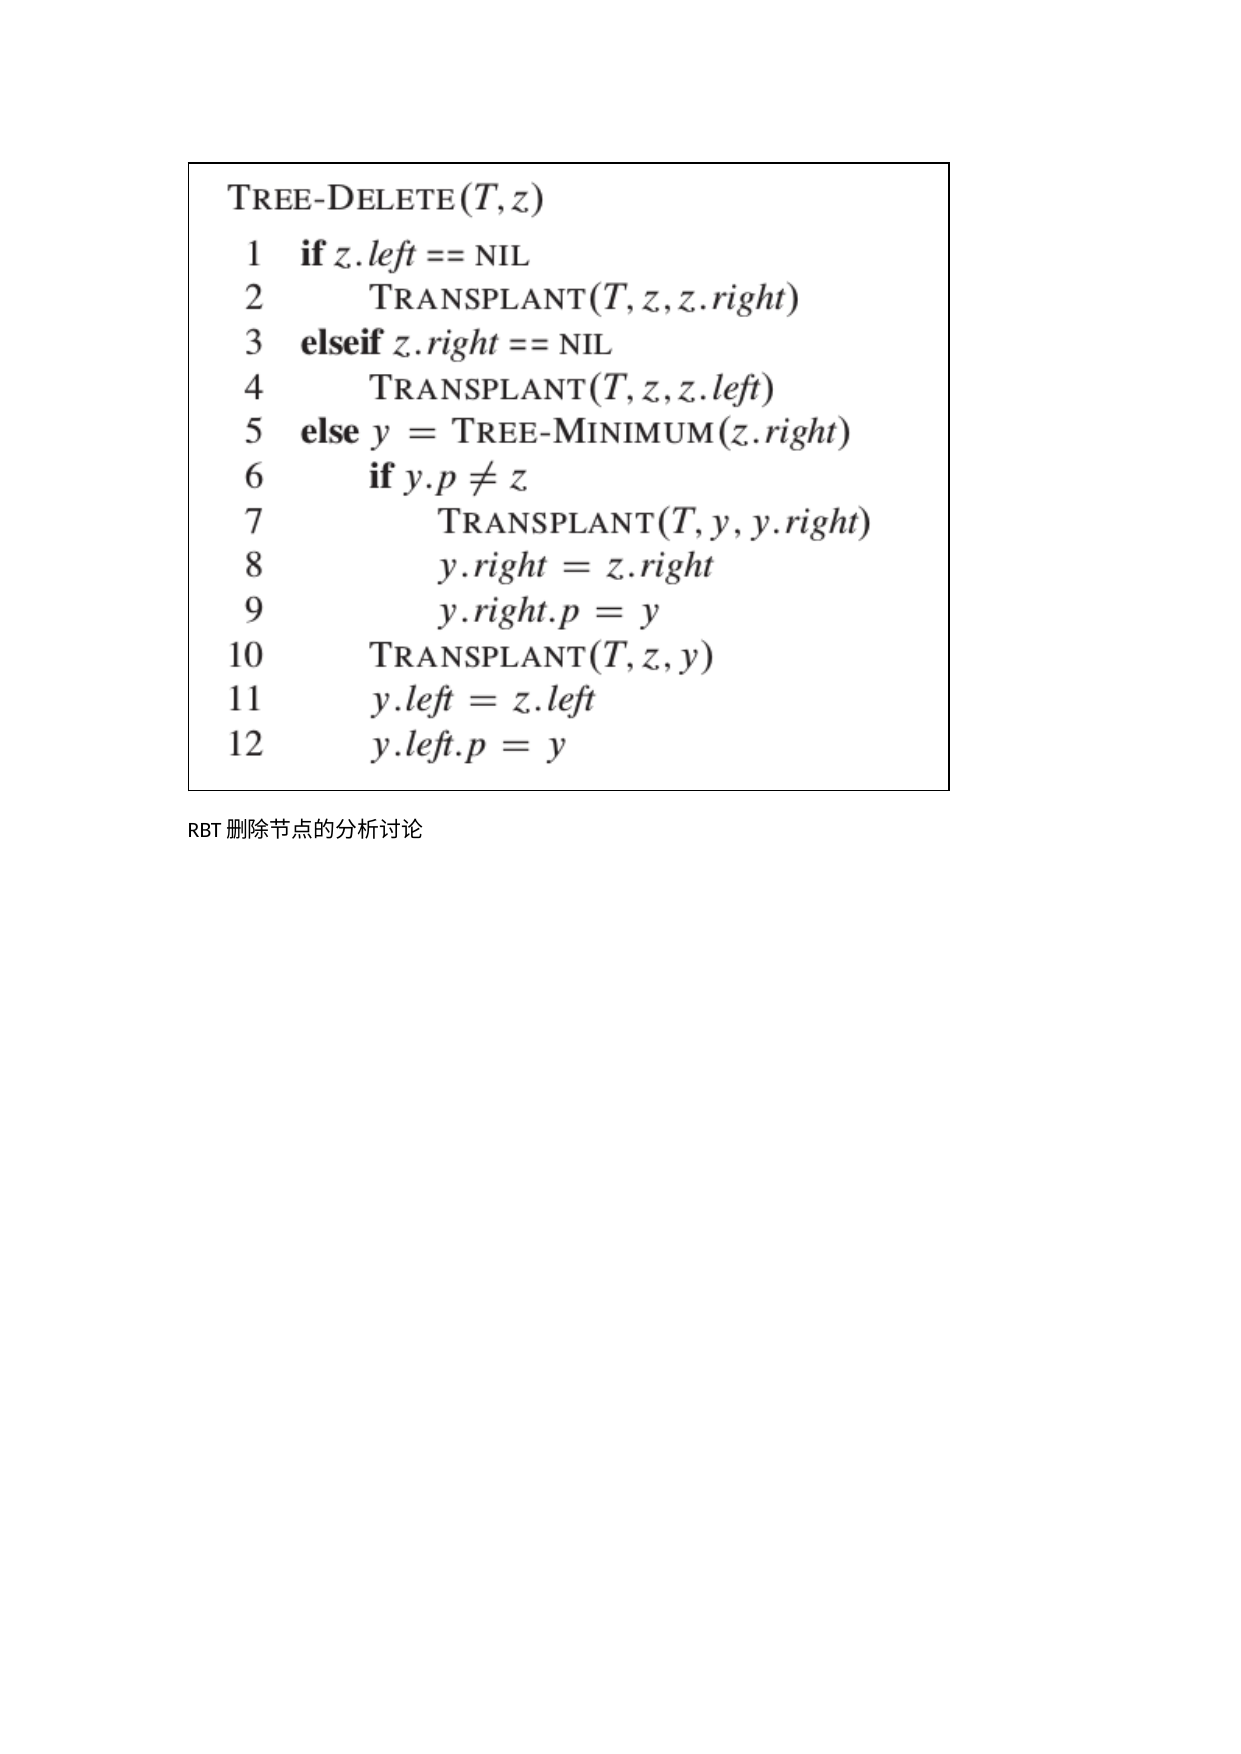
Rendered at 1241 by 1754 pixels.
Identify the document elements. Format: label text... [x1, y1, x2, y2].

text RBT删除节点的分析讨论 [187, 812, 1053, 844]
picture [189, 164, 948, 790]
